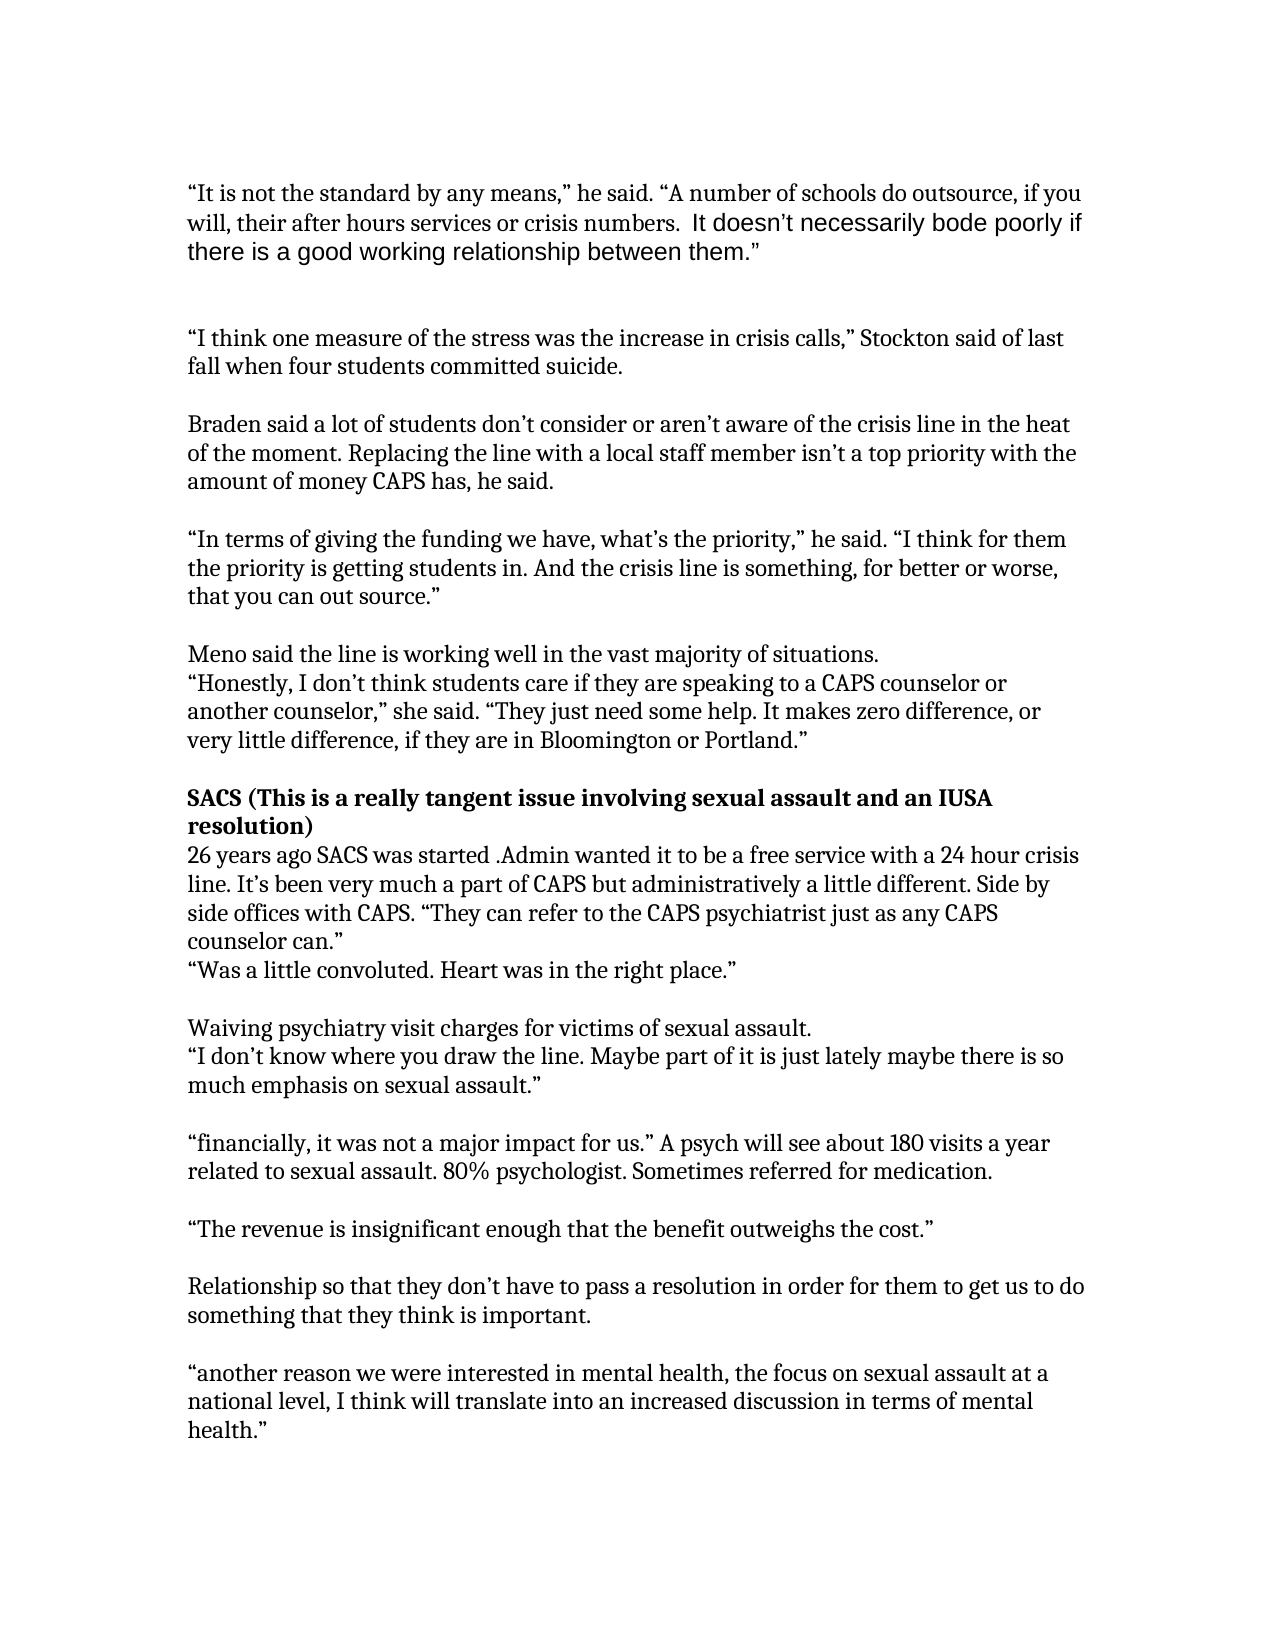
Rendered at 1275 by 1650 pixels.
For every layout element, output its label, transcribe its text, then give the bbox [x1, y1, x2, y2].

text Waiving psychiatry visit charges for victims of sexual assault. [187, 1013, 1087, 1042]
text Meno said the line is working well in the vast majority of situations. [187, 640, 1087, 668]
text “Honestly, I don’t think students care if they are speaking to a CAPS counselor or another counselor,” she said. “They just need some help. It makes zero difference, or very little difference, if they are in Bloomington or Portland.” [187, 668, 1087, 755]
text “It is not the standard by any means,” he said. “A number of schools do outsource, if you will, their after hours services or crisis numbers. It doesn’t necessarily bode poorly if there is a good working relationship between them.” [187, 179, 1087, 266]
text “Was a little convoluted. Heart was in the right place.” [187, 956, 1087, 985]
text SACS (This is a really tangent issue involving sexual assault and an IUSA resolution) [187, 783, 1087, 841]
text “I think one measure of the stress was the increase in crisis calls,” Stockton said of last fall when four students committed suicide. [187, 323, 1087, 381]
text Braden said a lot of students don’t consider or aren’t aware of the crisis line in the heat of the moment. Replacing the line with a local staff member isn’t a top priority with the amount of money CAPS has, he said. [187, 410, 1087, 496]
text “another reason we were interested in mental health, the focus on sexual assault at a national level, I think will translate into an increased discussion in terms of mental health.” [187, 1358, 1087, 1445]
text “In terms of giving the funding we have, what’s the priority,” he said. “I think for them the priority is getting students in. And the crisis line is something, for better or worse, that you can out source.” [187, 525, 1087, 611]
text “The revenue is insignificant enough that the benefit outweighs the cost.” [187, 1215, 1087, 1243]
text “financially, it was not a major impact for us.” A psych will see about 180 visits a year related to sexual assault. 80% psychologist. Sometimes referred for medication. [187, 1128, 1087, 1186]
text “I don’t know where you draw the line. Maybe part of it is just lately maybe there is so much emphasis on sexual assault.” [187, 1042, 1087, 1100]
text Relationship so that they don’t have to pass a resolution in order for them to get us to do something that they think is important. [187, 1272, 1087, 1330]
text 26 years ago SACS was started .Admin wanted it to be a free service with a 24 hour crisis line. It’s been very much a part of CAPS but administratively a little different. Side by side offices with CAPS. “They can refer to the CAPS psychiatrist just as any CAPS counselor can.” [187, 841, 1087, 956]
